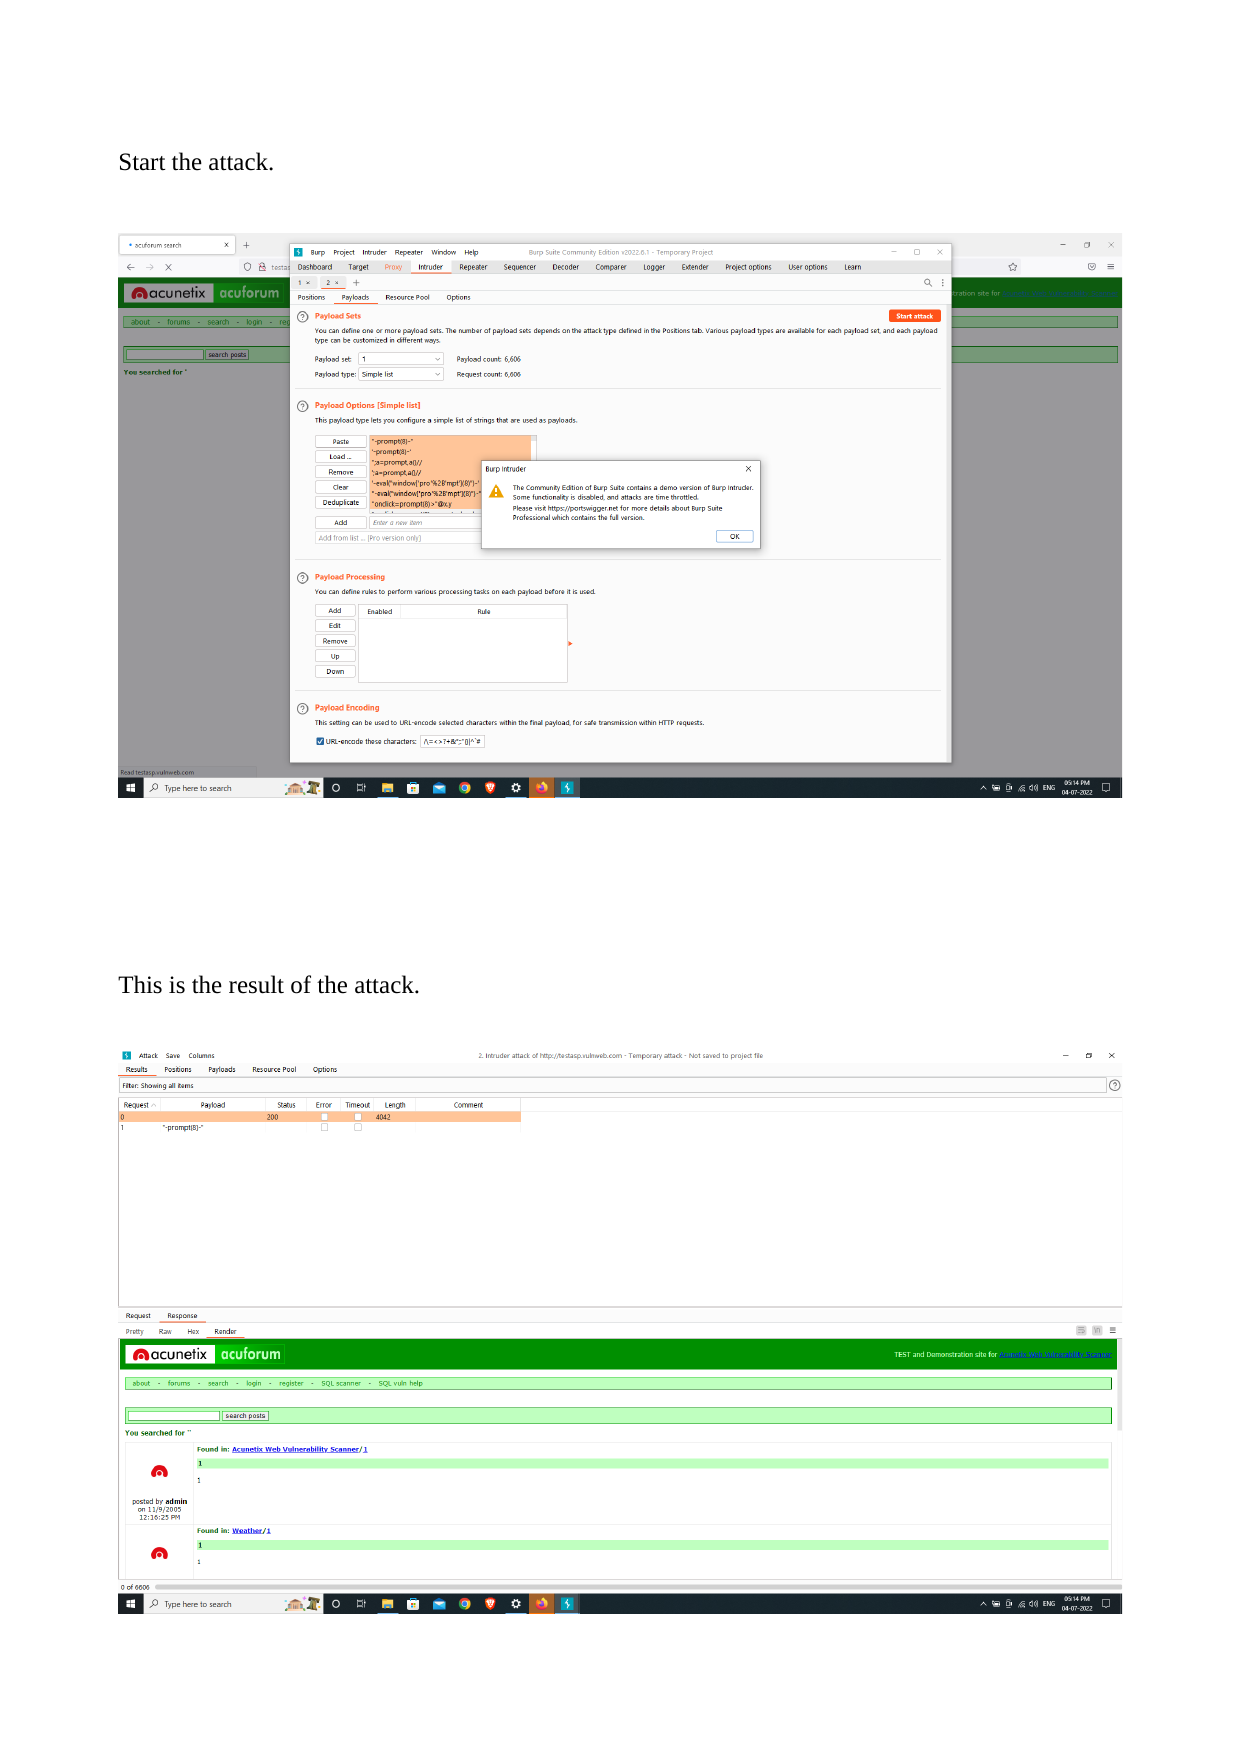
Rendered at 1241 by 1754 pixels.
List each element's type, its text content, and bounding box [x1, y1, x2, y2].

text This is the result of the attack. [118, 970, 1122, 999]
picture [118, 233, 1123, 798]
picture [118, 1049, 1123, 1614]
text Start the attack. [118, 147, 1122, 176]
